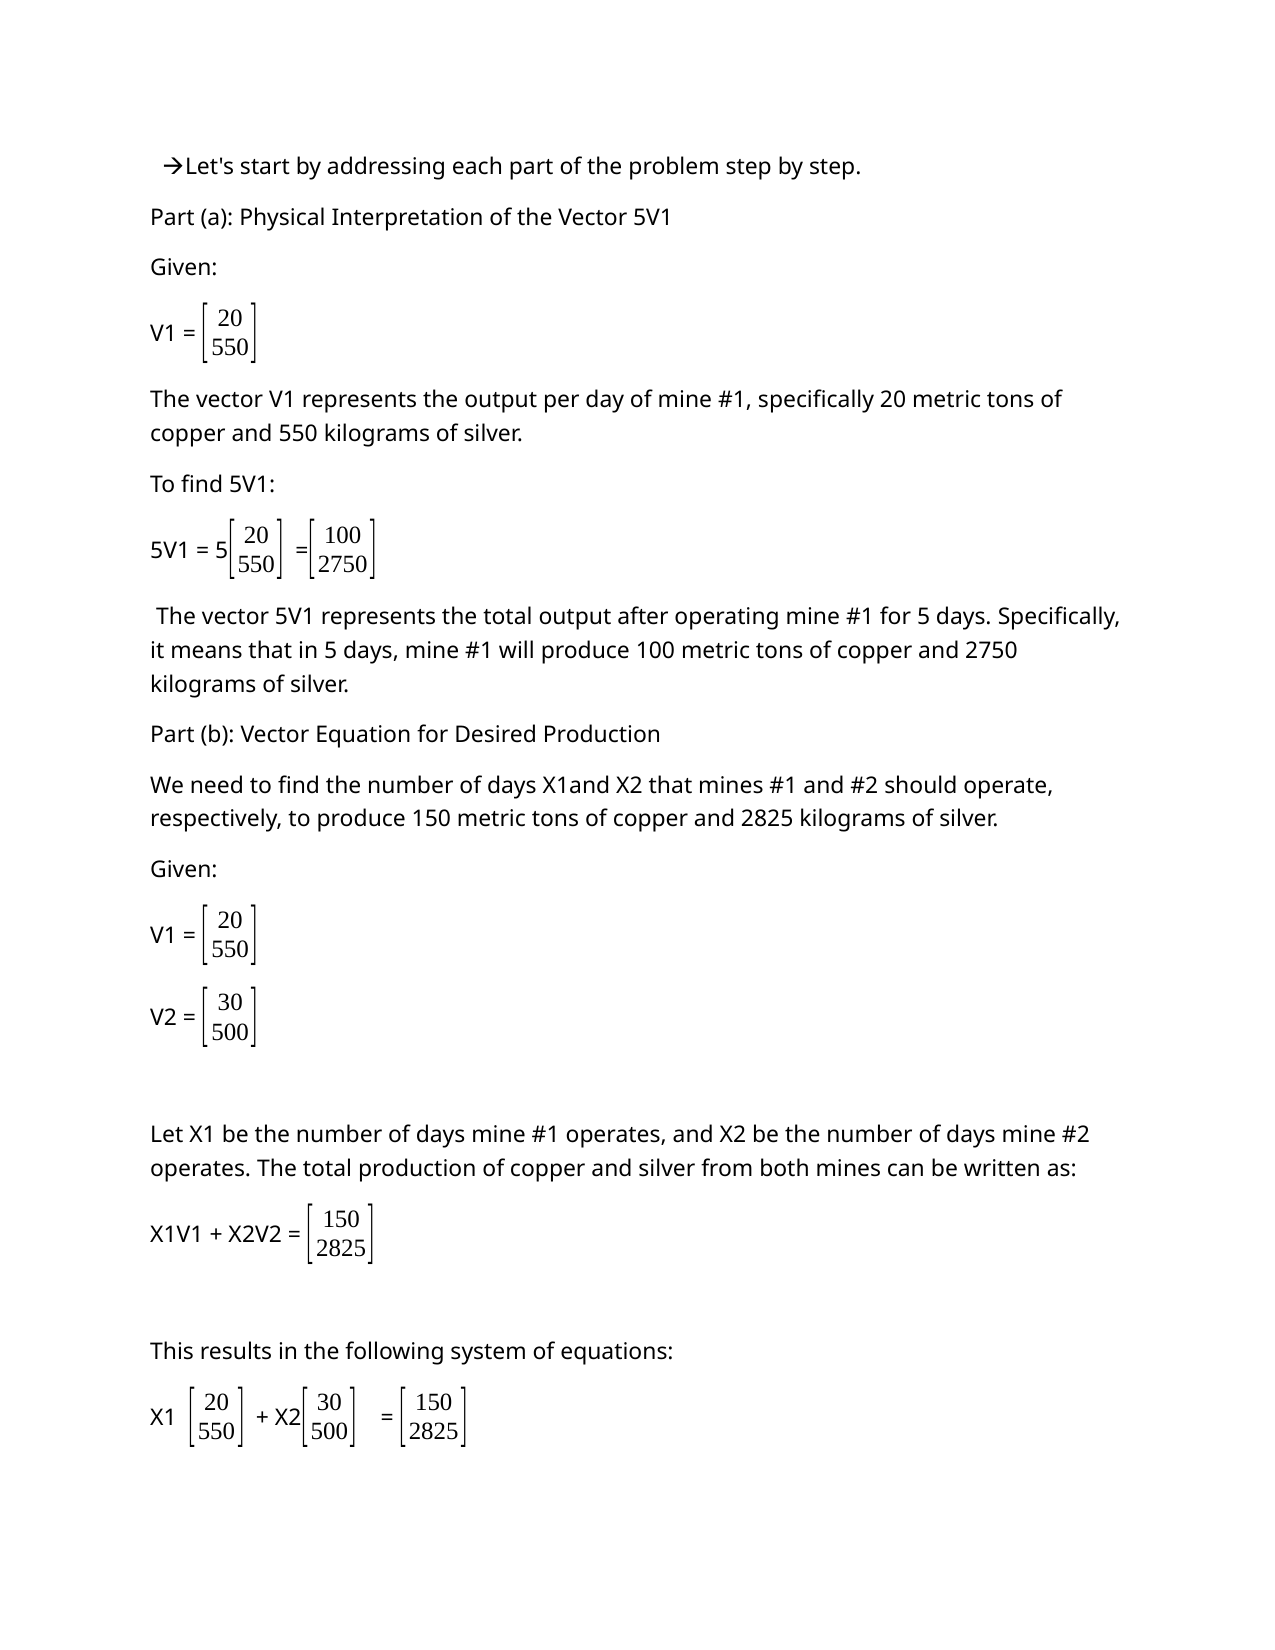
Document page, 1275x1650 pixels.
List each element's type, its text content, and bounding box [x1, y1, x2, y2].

text Part (b): Vector Equation for Desired Production [150, 718, 1125, 749]
text To find 5V1: [150, 468, 1125, 499]
text 5V1 = 5 = [150, 518, 1125, 581]
text X1 + X2 = [150, 1385, 1125, 1448]
text The vector 5V1 represents the total output after operating mine #1 for 5 days. Specifically, it means that in 5 days, mine #1 will produce 100 metric tons of copper and 2750 kilograms of silver. [150, 600, 1125, 699]
text V1 = [150, 301, 1125, 364]
text This results in the following system of equations: [150, 1335, 1125, 1366]
text Part (a): Physical Interpretation of the Vector 5V1 [150, 200, 1125, 232]
text Let X1 be the number of days mine #1 operates, and X2 be the number of days mine #2 operates. The total production of copper and silver from both mines can be written as: [150, 1118, 1125, 1183]
text Given: [150, 853, 1125, 884]
text Given: [150, 251, 1125, 282]
text Let's start by addressing each part of the problem step by step. [150, 150, 1125, 181]
text V1 = [150, 903, 1125, 966]
text The vector V1 represents the output per day of mine #1, specifically 20 metric tons of copper and 550 kilograms of silver. [150, 383, 1125, 448]
text V2 = [150, 985, 1125, 1048]
text X1V1 + X2V2 = [150, 1202, 1125, 1265]
text We need to find the number of days X1and X2 that mines #1 and #2 should operate, respectively, to produce 150 metric tons of copper and 2825 kilograms of silver. [150, 768, 1125, 833]
